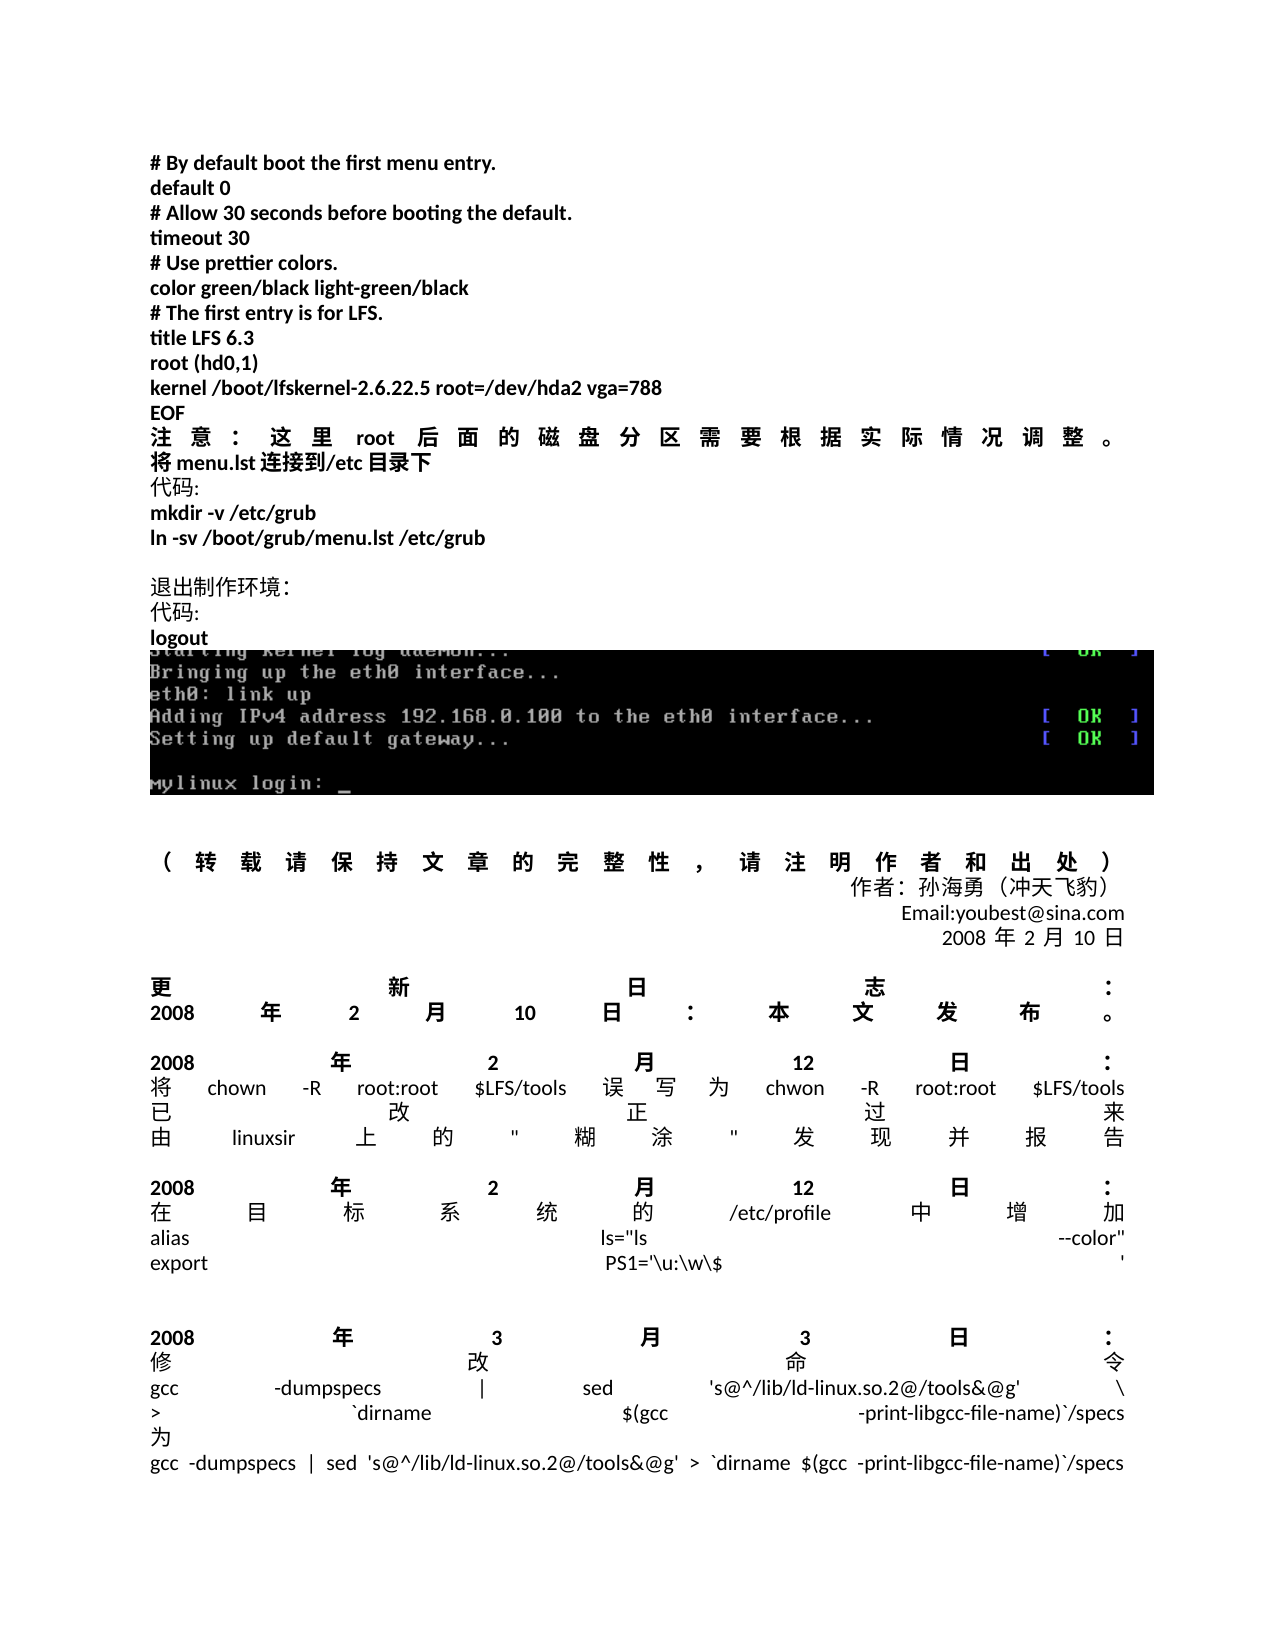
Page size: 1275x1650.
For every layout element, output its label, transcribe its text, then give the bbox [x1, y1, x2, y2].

text # By default boot the first menu entry. [150, 150, 1125, 175]
text 退出制作环境： [150, 550, 1125, 600]
text default 0 [150, 175, 1125, 200]
text 代码: [150, 475, 1125, 500]
text root (hd0,1) [150, 350, 1125, 375]
text title LFS 6.3 [150, 325, 1125, 350]
text logout [150, 625, 1125, 650]
text # Allow 30 seconds before booting the default. [150, 200, 1125, 225]
text # The first entry is for LFS. [150, 300, 1125, 325]
text EOF [150, 400, 1125, 425]
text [150, 795, 1125, 1500]
text 代码: [150, 600, 1125, 625]
text timeout 30 [150, 225, 1125, 250]
text ln -sv /boot/grub/menu.lst /etc/grub [150, 525, 1125, 550]
text kernel /boot/lfskernel-2.6.22.5 root=/dev/hda2 vga=788 [150, 375, 1125, 400]
text color green/black light-green/black [150, 275, 1125, 300]
text mkdir -v /etc/grub [150, 500, 1125, 525]
text 注意：这里root后面的磁盘分区需要根据实际情况调整。 将menu.lst连接到/etc目录下 [150, 425, 1125, 475]
text # Use prettier colors. [150, 250, 1125, 275]
